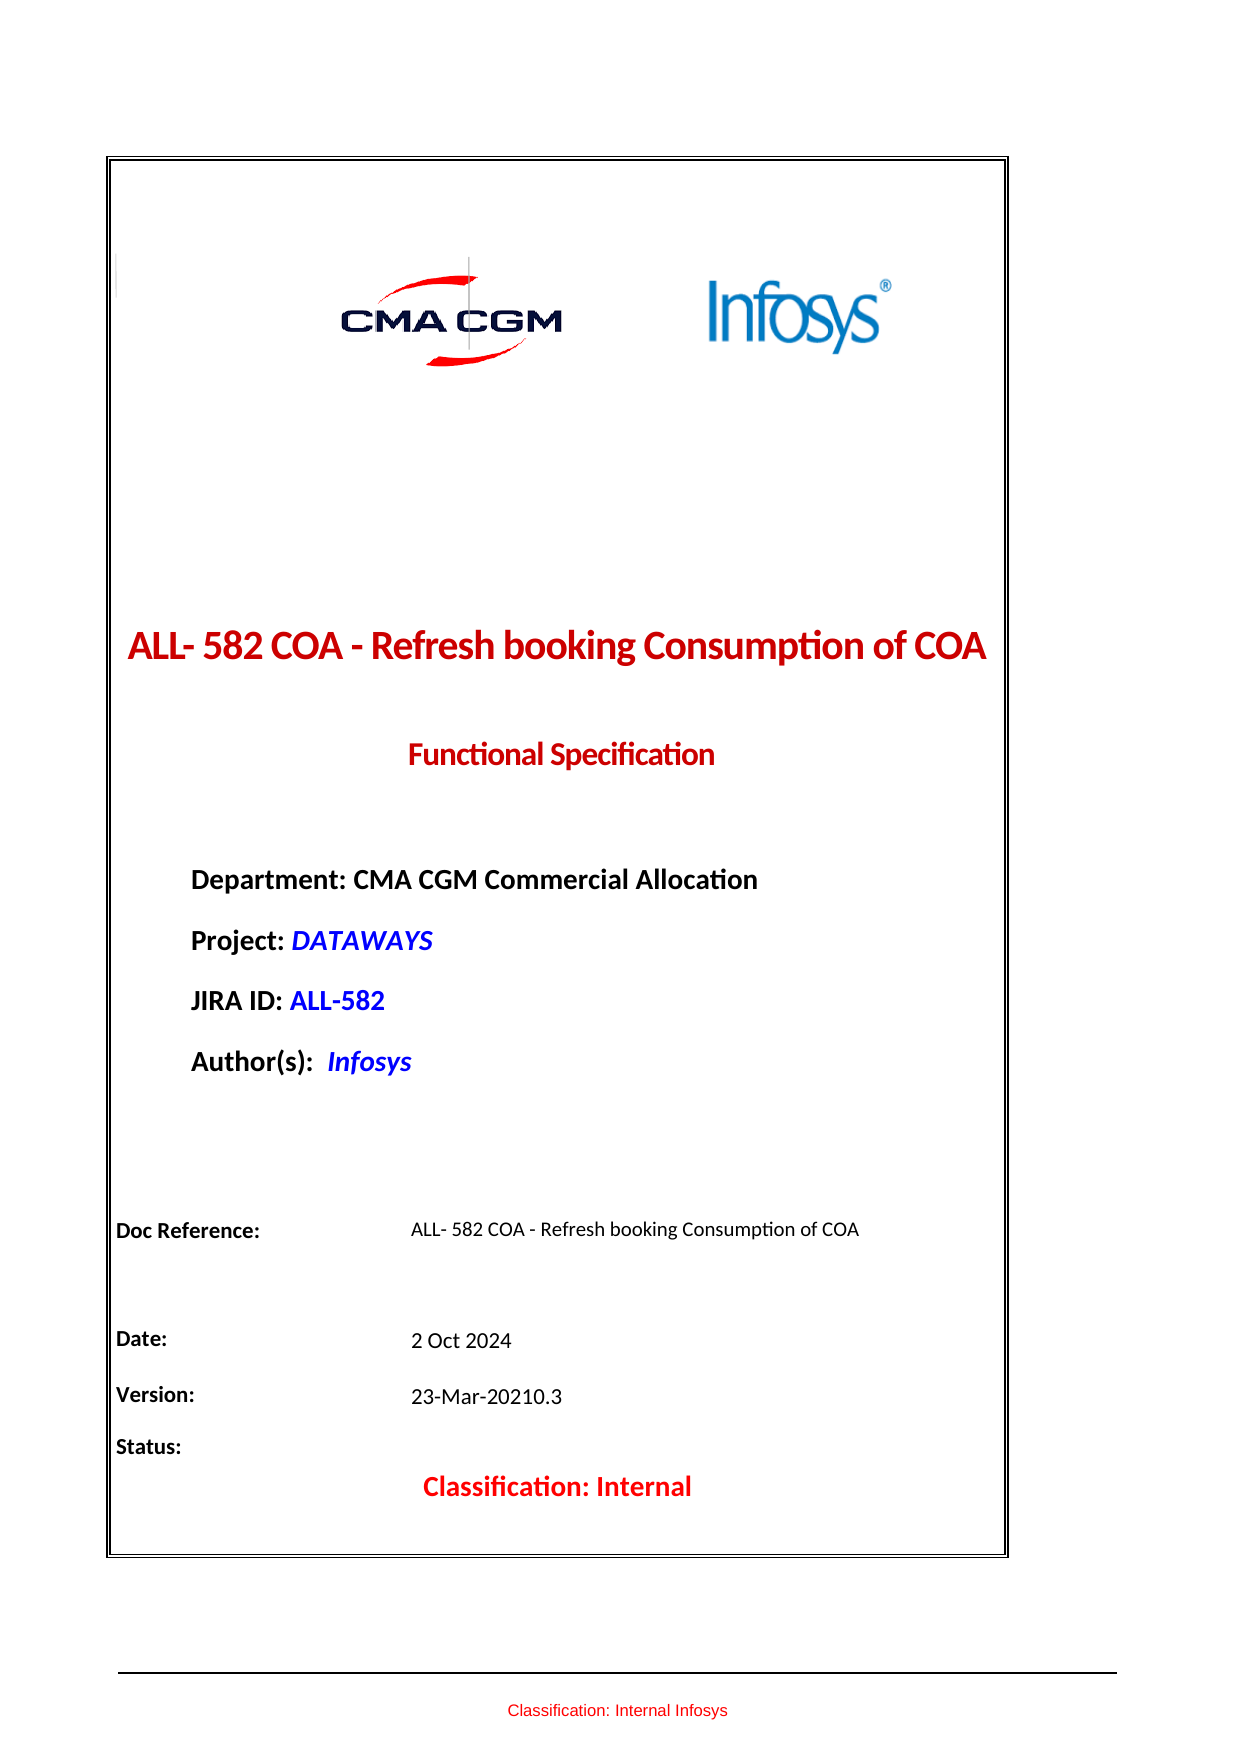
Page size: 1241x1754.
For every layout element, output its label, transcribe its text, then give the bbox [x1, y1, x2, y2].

table_cell ALL- 582 COA - Refresh booking Consumption of COA 2 Oct 2024 0.3 [404, 1216, 1004, 1462]
picture [318, 259, 579, 383]
table_cell Department: CMA CGM Commercial Allocation Project: DATAWAYS JIRA ID: ALL-582 Author(s): Infosys [111, 836, 1004, 1216]
picture [678, 265, 908, 361]
table_header [111, 161, 1004, 613]
table_cell ALL- 582 COA - Refresh booking Consumption of COA Functional Specification [111, 613, 1004, 836]
table_cell Classification: Internal [111, 1462, 1004, 1554]
table_cell Doc Reference: Date: Version: Status: [111, 1216, 403, 1462]
